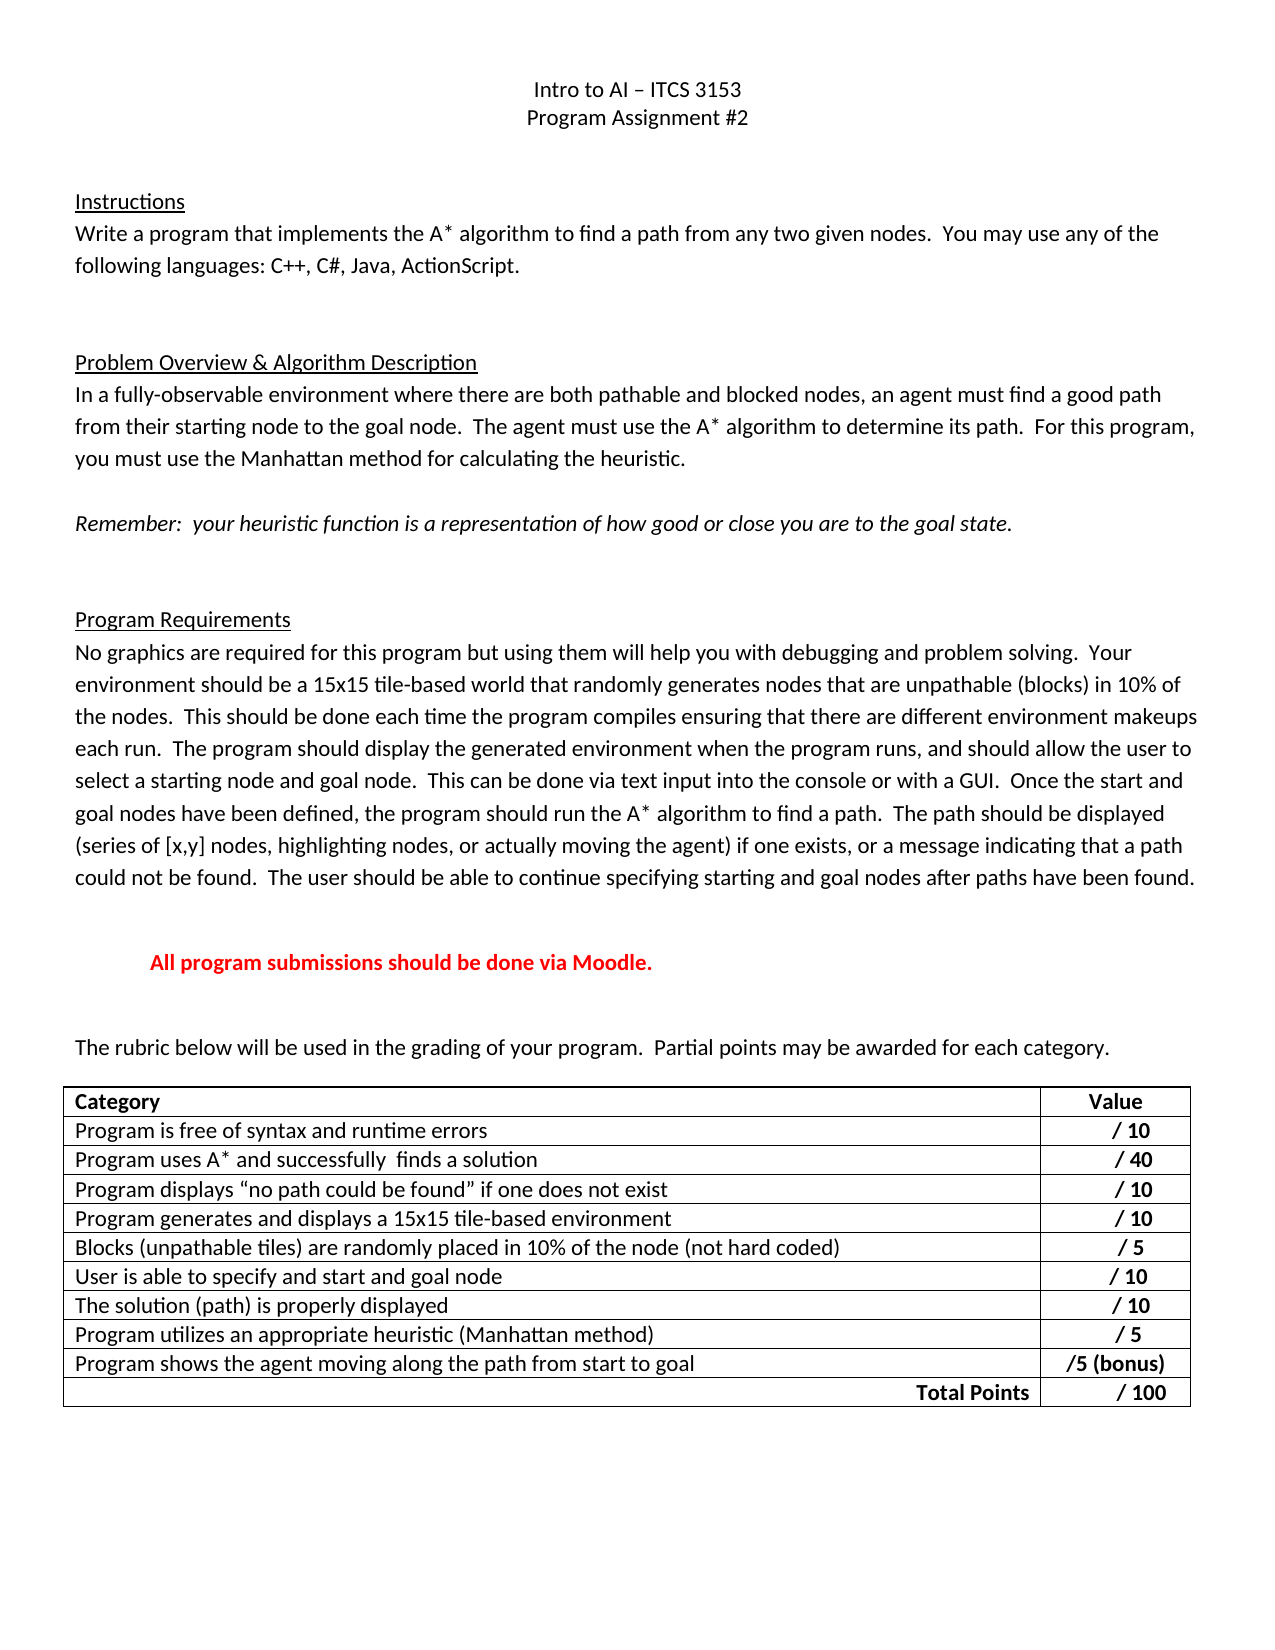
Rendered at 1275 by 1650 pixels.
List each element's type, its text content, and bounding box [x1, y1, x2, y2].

table_cell / 10 [1041, 1175, 1190, 1203]
table_cell Program generates and displays a 15x15 tile-based environment [64, 1204, 1040, 1232]
list All program submissions should be done via Moodle. [150, 948, 1200, 976]
text Instructions Write a program that implements the A* algorithm to find a path from any two given nodes. You may use any of the following languages: C++, C#, Java, ActionScript. Problem Overview & Algorithm Description In a fully-observable environment where there are both pathable and blocked nodes, an agent must find a good path from their starting node to the goal node. The agent must use the A* algorithm to determine its path. For this program, you must use the Manhattan method for calculating the heuristic. Remember: your heuristic function is a representation of how good or close you are to the goal state. Program Requirements No graphics are required for this program but using them will help you with debugging and problem solving. Your environment should be a 15x15 tile-based world that randomly generates nodes that are unpathable (blocks) in 10% of the nodes. This should be done each time the program compiles ensuring that there are different environment makeups each run. The program should display the generated environment when the program runs, and should allow the user to select a starting node and goal node. This can be done via text input into the console or with a GUI. Once the start and goal nodes have been defined, the program should run the A* algorithm to find a path. The path should be displayed (series of [x,y] nodes, highlighting nodes, or actually moving the agent) if one exists, or a message indicating that a path could not be found. The user should be able to continue specifying starting and goal nodes after paths have been found. [75, 187, 1200, 891]
table_cell Program uses A* and successfully finds a solution [64, 1146, 1040, 1174]
table_cell Program displays “no path could be found” if one does not exist [64, 1175, 1040, 1203]
table_cell Program is free of syntax and runtime errors [64, 1117, 1040, 1144]
table_cell / 10 [1041, 1117, 1190, 1144]
table_cell / 100 [1041, 1378, 1190, 1406]
table_cell / 10 [1041, 1204, 1190, 1232]
table_cell Program utilizes an appropriate heuristic (Manhattan method) [64, 1320, 1040, 1348]
table_cell /5 (bonus) [1041, 1349, 1190, 1377]
table_cell / 10 [1041, 1291, 1190, 1319]
table_cell / 5 [1041, 1233, 1190, 1261]
table_cell / 5 [1041, 1320, 1190, 1348]
table_cell User is able to specify and start and goal node [64, 1262, 1040, 1290]
text Intro to AI – ITCS 3153 [75, 75, 1200, 103]
table_cell Program shows the agent moving along the path from start to goal [64, 1349, 1040, 1377]
table_cell / 10 [1041, 1262, 1190, 1290]
table_cell / 40 [1041, 1146, 1190, 1174]
table_cell Blocks (unpathable tiles) are randomly placed in 10% of the node (not hard coded) [64, 1233, 1040, 1261]
table_header Value [1041, 1088, 1190, 1116]
table_cell Total Points [64, 1378, 1040, 1406]
table_header Category [64, 1088, 1040, 1116]
text The rubric below will be used in the grading of your program. Partial points may be awarded for each category. [75, 1033, 1200, 1061]
table_cell The solution (path) is properly displayed [64, 1291, 1040, 1319]
text Program Assignment #2 [75, 103, 1200, 187]
